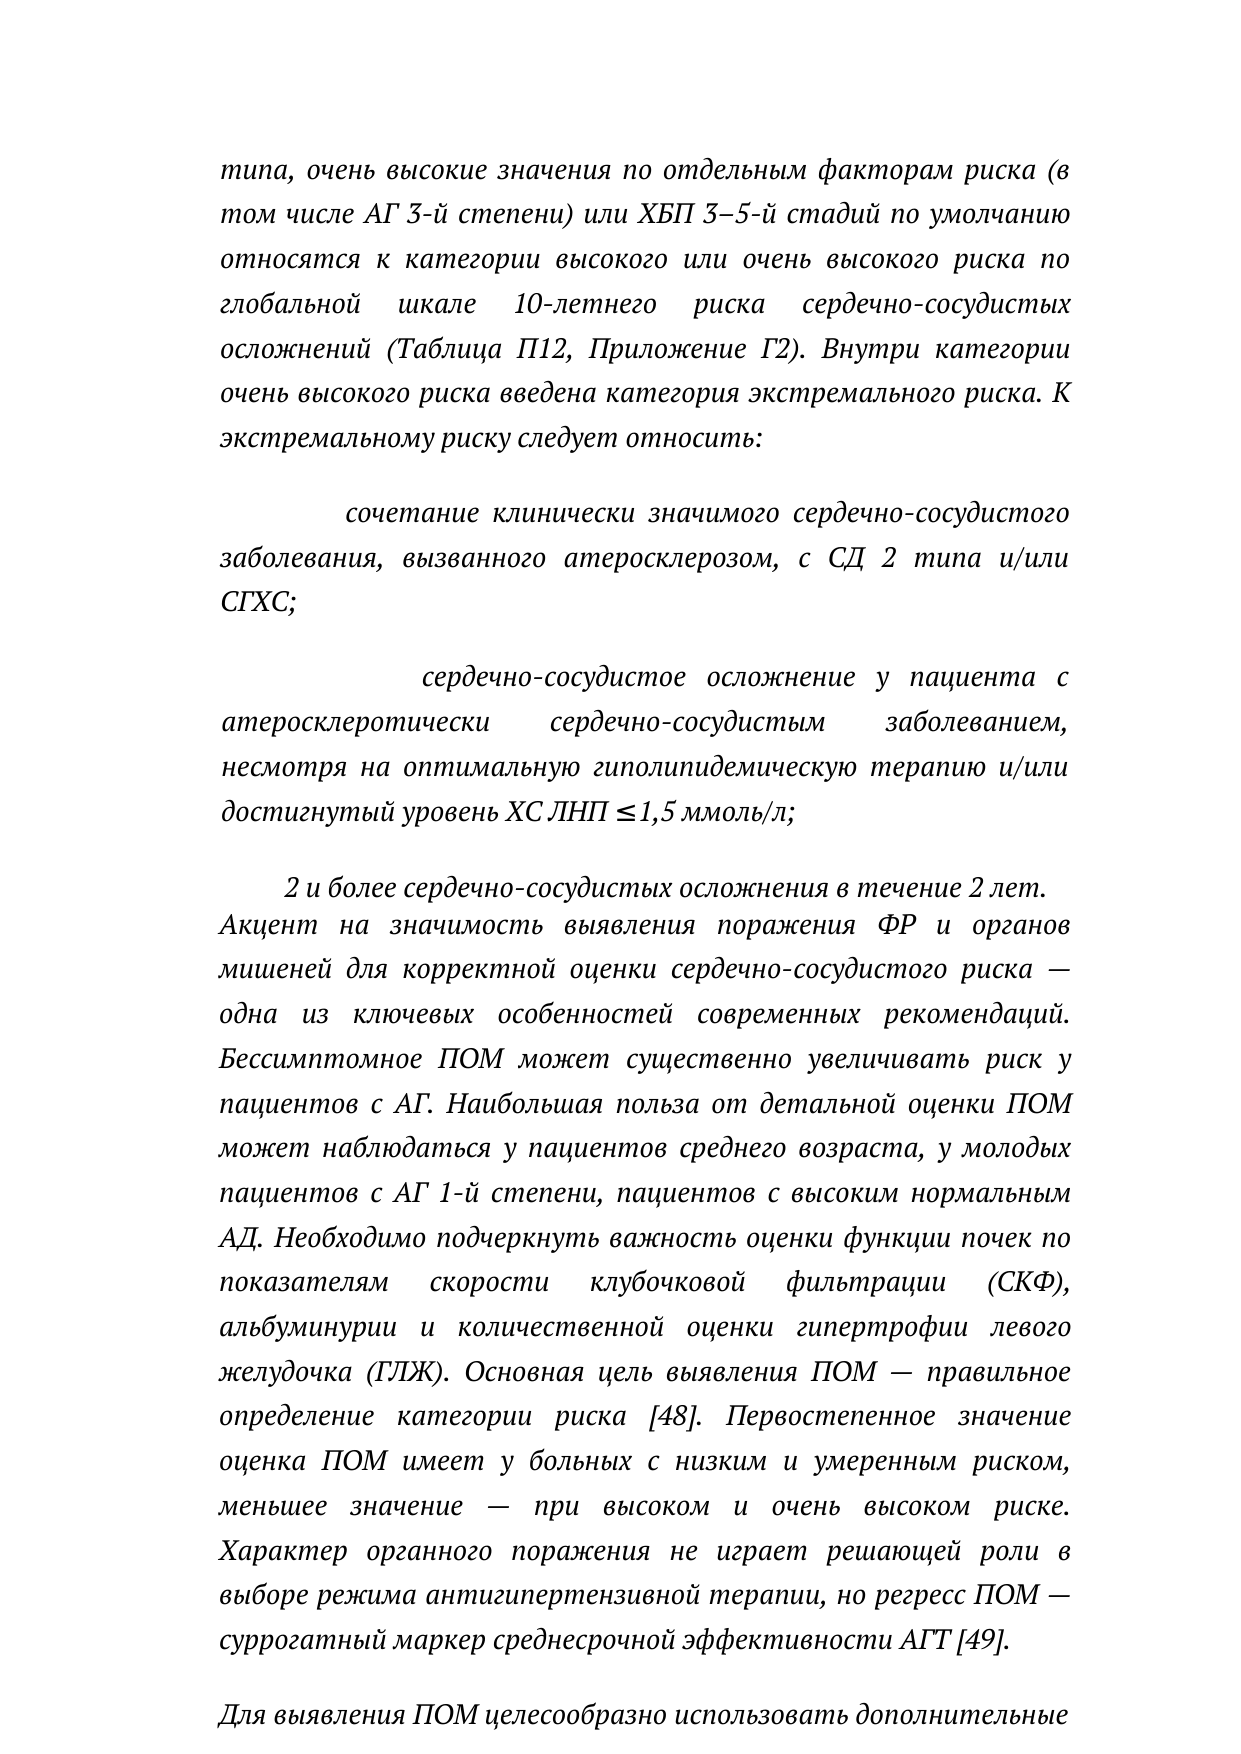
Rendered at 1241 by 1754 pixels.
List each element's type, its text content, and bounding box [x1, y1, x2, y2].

text сердечно-сосудистое осложнение у пациента с атеросклеротически сердечно-сосудистым заболеванием, несмотря на оптимальную гиполипидемическую терапию и/или достигнутый уровень ХС ЛНП ≤1,5 ммоль/л; [221, 657, 1072, 830]
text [219, 150, 1074, 455]
text Акцент на значимость выявления поражения ФР и органов мишеней для корректной оценки сердечно-сосудистого риска — одна из ключевых особенностей современных рекомендаций. Бессимптомное ПОМ может существенно увеличивать риск у пациентов с АГ. Наибольшая польза от детальной оценки ПОМ может наблюдаться у пациентов среднего возраста, у молодых пациентов с АГ 1-й степени, пациентов с высоким нормальным АД. Необходимо подчеркнуть важность оценки функции почек по показателям скорости клубочковой фильтрации (СКФ), альбуминурии и количественной оценки гипертрофии левого желудочка (ГЛЖ). Основная цель выявления ПОМ — правильное определение категории риска [48]. Первостепенное значение оценка ПОМ имеет у больных с низким и умеренным риском, меньшее значение — при высоком и очень высоком риске. Характер органного поражения не играет решающей роли в выборе режима антигипертензивной терапии, но регресс ПОМ — суррогатный маркер среднесрочной эффективности АГТ [49]. [219, 905, 1075, 1657]
text сочетание клинически значимого сердечно-сосудистого заболевания, вызванного атеросклерозом, с СД 2 типа и/или СГХС; [220, 493, 1073, 620]
text 2 и более сердечно-сосудистых осложнения в течение 2 лет. [0, 868, 1051, 905]
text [219, 1695, 1072, 1732]
